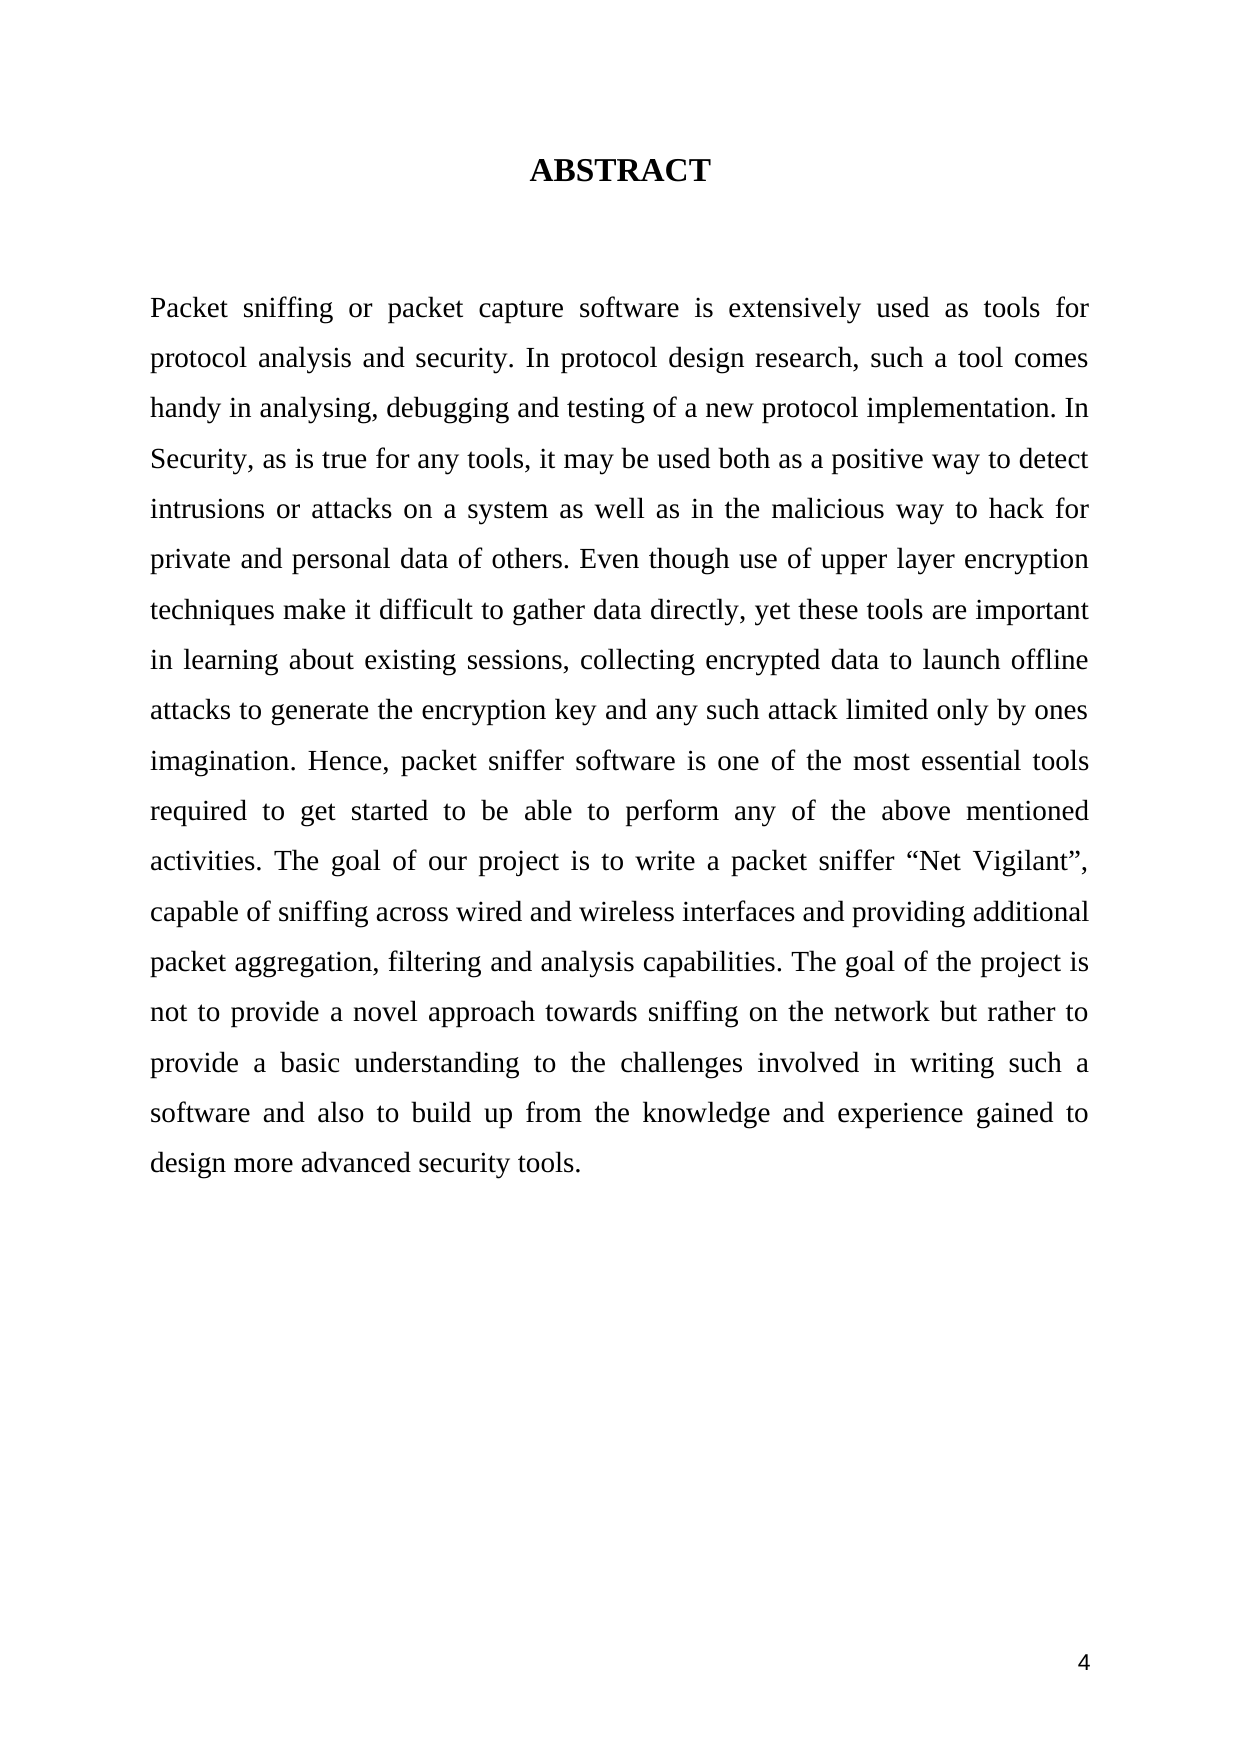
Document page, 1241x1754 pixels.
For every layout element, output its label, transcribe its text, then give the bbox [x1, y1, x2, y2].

text ABSTRACT [150, 150, 1090, 188]
text Packet sniffing or packet capture software is extensively used as tools for protocol analysis and security. In protocol design research, such a tool comes handy in analysing, debugging and testing of a new protocol implementation. In Security, as is true for any tools, it may be used both as a positive way to detect intrusions or attacks on a system as well as in the malicious way to hack for private and personal data of others. Even though use of upper layer encryption techniques make it difficult to gather data directly, yet these tools are important in learning about existing sessions, collecting encrypted data to launch offline attacks to generate the encryption key and any such attack limited only by ones imagination. Hence, packet sniffer software is one of the most essential tools required to get started to be able to perform any of the above mentioned activities. The goal of our project is to write a packet sniffer “Net Vigilant”, capable of sniffing across wired and wireless interfaces and providing additional packet aggregation, filtering and analysis capabilities. The goal of the project is not to provide a novel approach towards sniffing on the network but rather to provide a basic understanding to the challenges involved in writing such a software and also to build up from the knowledge and experience gained to design more advanced security tools. [150, 290, 1090, 1179]
